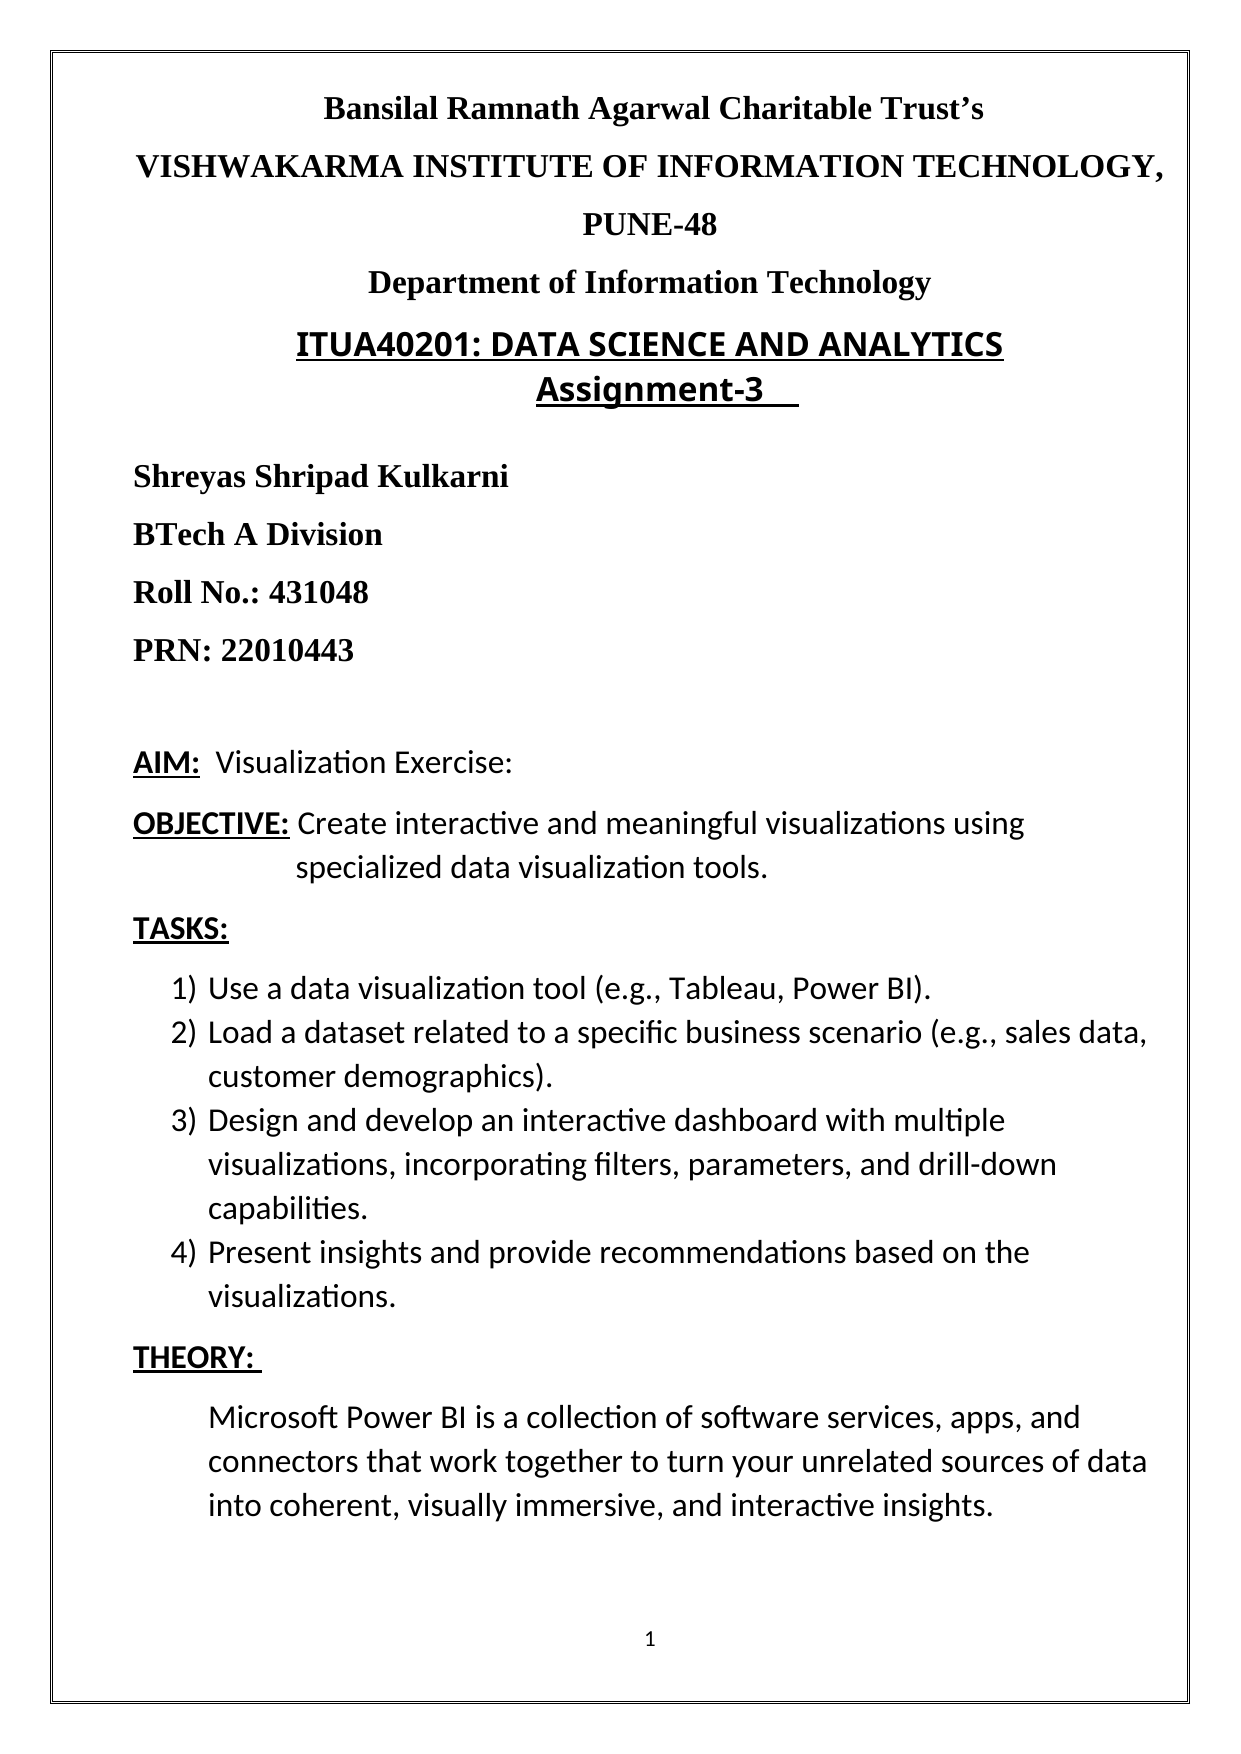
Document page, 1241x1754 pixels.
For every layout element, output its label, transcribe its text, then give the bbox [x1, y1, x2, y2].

text VISHWAKARMA INSTITUTE OF INFORMATION TECHNOLOGY, [133, 147, 1167, 185]
text PRN: 22010443 [133, 631, 1167, 669]
list Load a dataset related to a specific business scenario (e.g., sales data, customer demographics). [170, 1011, 1167, 1096]
text ITUA40201: DATA SCIENCE AND ANALYTICS [133, 321, 1167, 366]
list Use a data visualization tool (e.g., Tableau, Power BI). [170, 967, 1167, 1008]
text BTech A Division [133, 515, 1167, 553]
list Design and develop an interactive dashboard with multiple visualizations, incorporating filters, parameters, and drill-down capabilities. [170, 1099, 1167, 1228]
text Assignment-3 [133, 366, 1167, 412]
text AIM: Visualization Exercise: [133, 742, 1167, 782]
list Present insights and provide recommendations based on the visualizations. [170, 1231, 1167, 1316]
text Shreyas Shripad Kulkarni [133, 457, 1167, 495]
text PUNE-48 [133, 205, 1167, 243]
text OBJECTIVE: Create interactive and meaningful visualizations using specialized data visualization tools. [133, 802, 1167, 887]
list Microsoft Power BI is a collection of software services, apps, and connectors that work together to turn your unrelated sources of data into coherent, visually immersive, and interactive insights. [208, 1396, 1167, 1525]
text Department of Information Technology [133, 263, 1167, 301]
text THEORY: [133, 1336, 1167, 1376]
text Bansilal Ramnath Agarwal Charitable Trust’s [133, 89, 1167, 127]
text TASKS: [133, 907, 1167, 947]
text Roll No.: 431048 [133, 573, 1167, 611]
